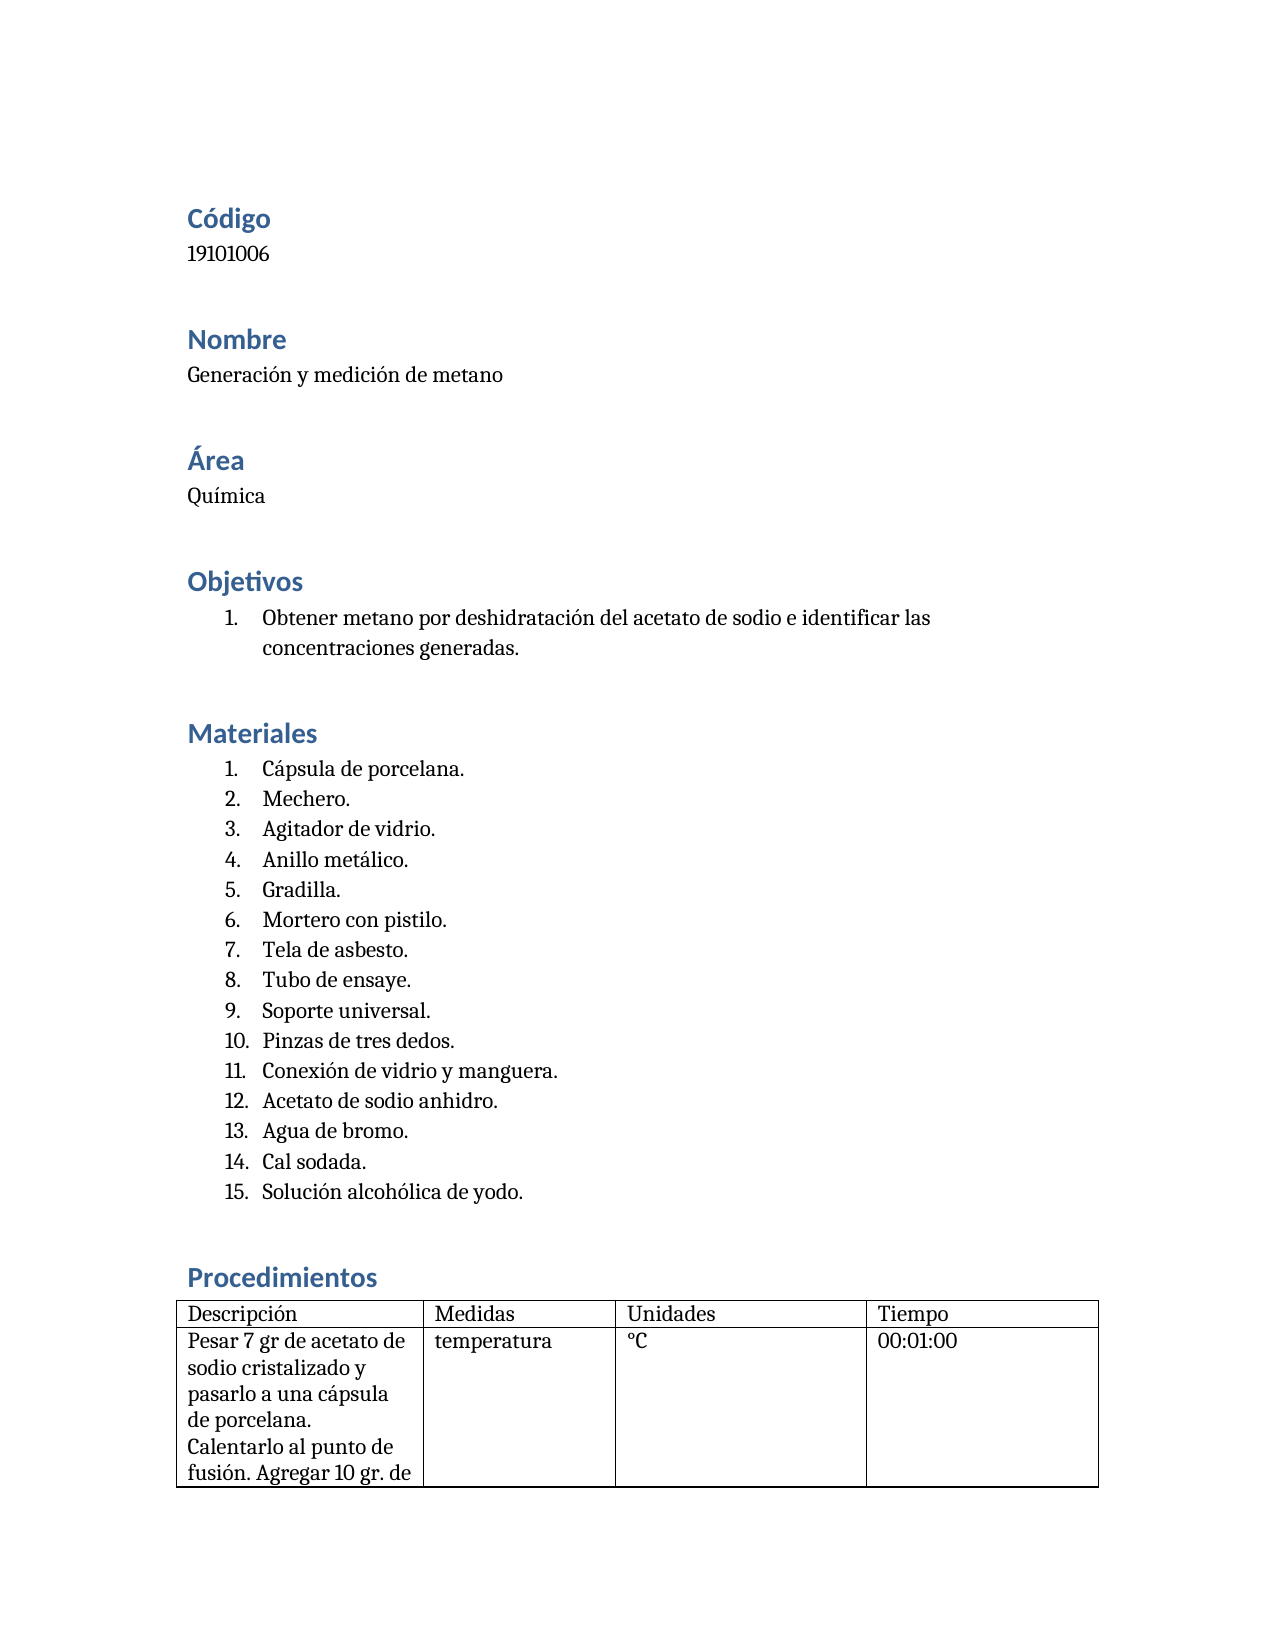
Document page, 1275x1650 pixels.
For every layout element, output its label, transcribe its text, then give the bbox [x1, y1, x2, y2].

list Pinzas de tres dedos. [225, 1028, 1087, 1054]
list Agua de bromo. [225, 1118, 1087, 1144]
table_cell 00:01:00 [867, 1328, 1098, 1486]
list Soporte universal. [225, 997, 1087, 1024]
list Mechero. [225, 786, 1087, 812]
list Anillo metálico. [225, 846, 1087, 873]
table_header Unidades [616, 1301, 866, 1327]
list Tubo de ensaye. [225, 967, 1087, 993]
list Gradilla. [225, 877, 1087, 903]
table_cell temperatura [424, 1328, 615, 1486]
table_header Tiempo [867, 1301, 1098, 1327]
text Generación y medición de metano [187, 362, 1087, 388]
subtitle Nombre [187, 321, 1087, 357]
list Conexión de vidrio y manguera. [225, 1058, 1087, 1084]
list Cal sodada. [225, 1148, 1087, 1175]
subtitle Procedimientos [187, 1259, 1087, 1294]
subtitle Código [187, 200, 1087, 236]
text 19101006 [187, 241, 1087, 267]
subtitle Materiales [187, 715, 1087, 750]
table_cell °C [616, 1328, 866, 1486]
list Cápsula de porcelana. [225, 756, 1087, 782]
list Mortero con pistilo. [225, 907, 1087, 933]
list Acetato de sodio anhidro. [225, 1088, 1087, 1114]
table_header Medidas [424, 1301, 615, 1327]
text Química [187, 483, 1087, 509]
list Agitador de vidrio. [225, 816, 1087, 842]
list Obtener metano por deshidratación del acetato de sodio e identificar las concentraciones generadas. [225, 604, 1087, 661]
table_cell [177, 1328, 423, 1486]
table_header Descripción [177, 1301, 423, 1327]
list Tela de asbesto. [225, 937, 1087, 963]
list Solución alcohólica de yodo. [225, 1179, 1087, 1205]
subtitle Objetivos [187, 563, 1087, 599]
subtitle Área [187, 442, 1087, 478]
